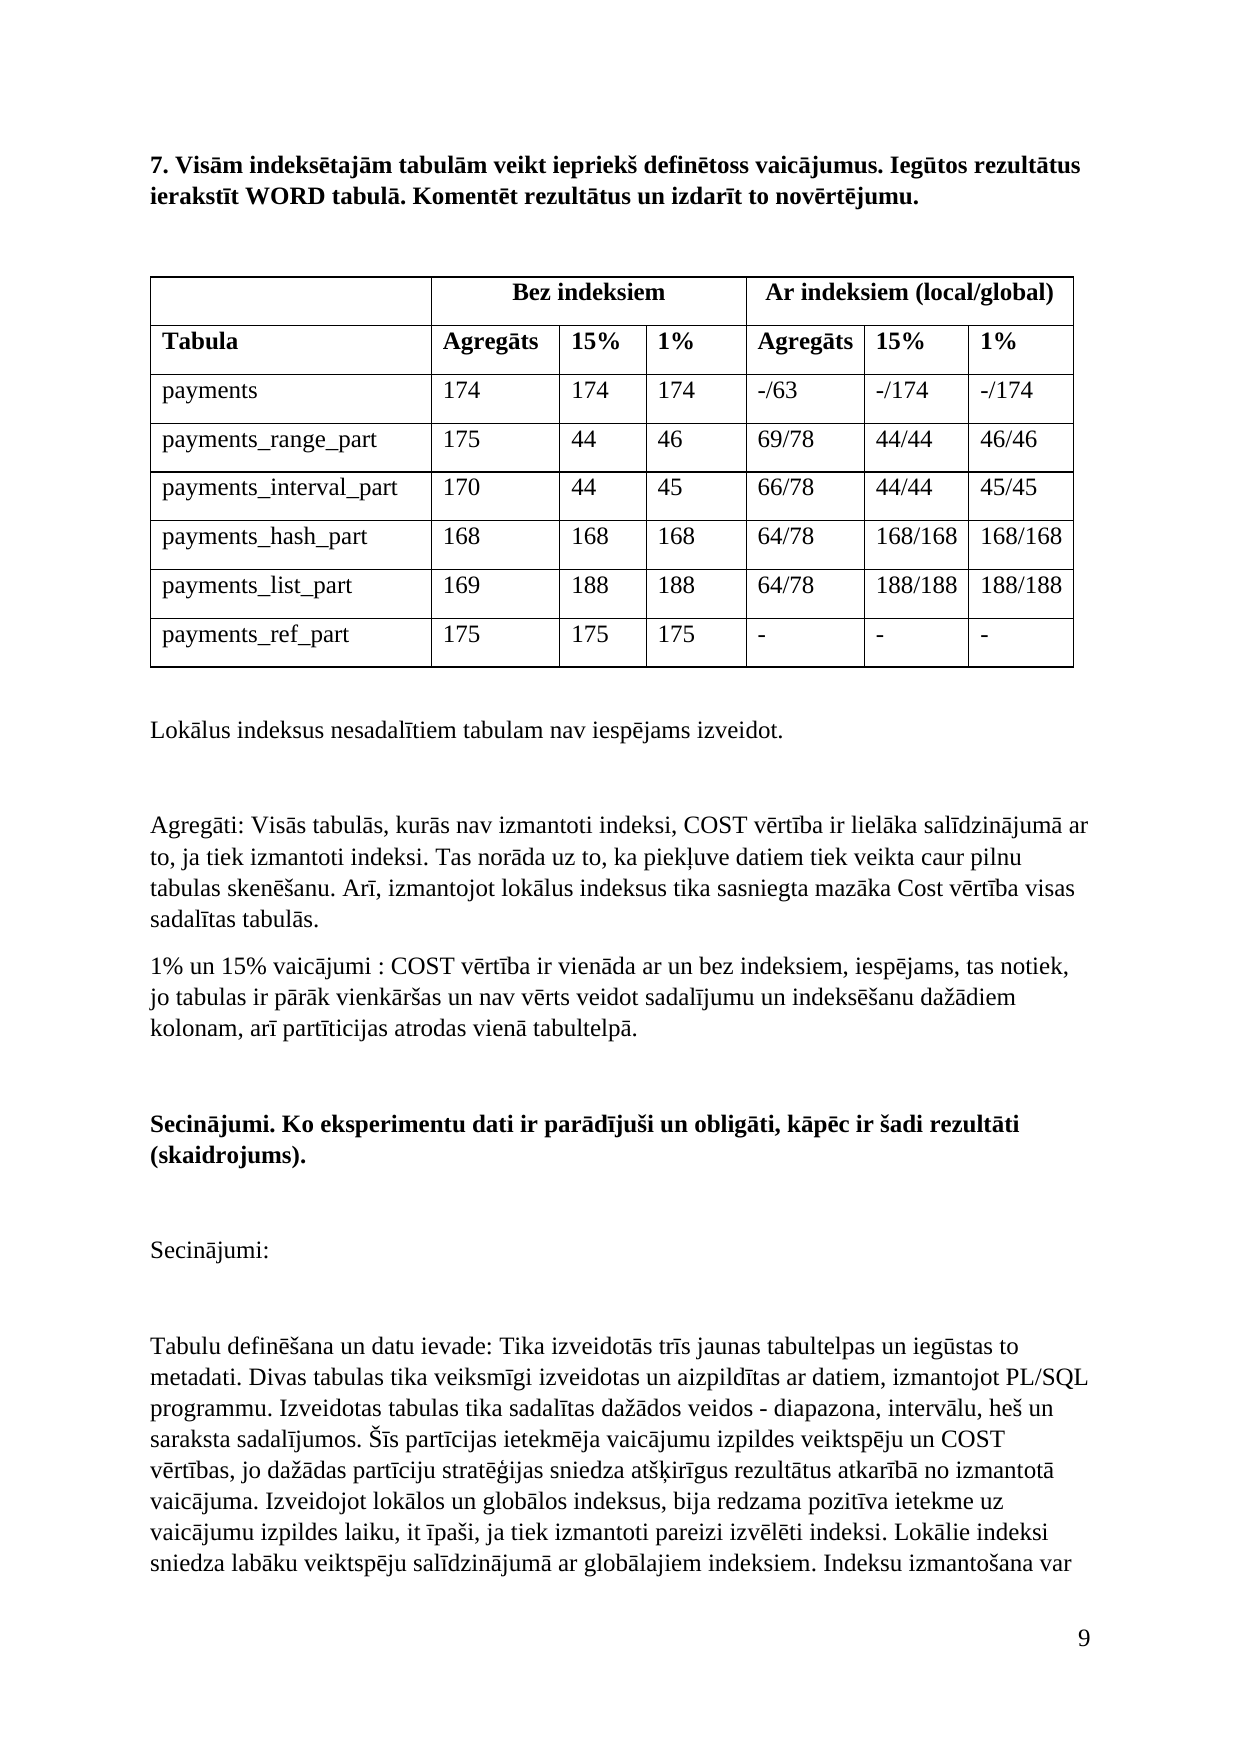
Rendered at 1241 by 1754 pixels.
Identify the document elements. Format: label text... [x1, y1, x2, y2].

table_cell 44/44 [865, 473, 968, 520]
table_header Ar indeksiem (local/global) [747, 278, 1073, 325]
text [150, 1331, 1090, 1577]
table_cell 44 [560, 473, 646, 520]
table_cell 46 [647, 424, 746, 471]
table_cell 44/44 [865, 424, 968, 471]
table_cell 188/188 [969, 570, 1073, 618]
table_cell payments_range_part [151, 424, 431, 471]
table_cell 168/168 [969, 521, 1073, 569]
table_cell - [747, 619, 864, 666]
table_cell Tabula [151, 326, 431, 374]
table_cell 15% [560, 326, 646, 374]
table_cell 188 [647, 570, 746, 618]
text Agregāti: Visās tabulās, kurās nav izmantoti indeksi, COST vērtība ir lielāka salīdzinājumā ar to, ja tiek izmantoti indeksi. Tas norāda uz to, ka piekļuve datiem tiek veikta caur pilnu tabulas skenēšanu. Arī, izmantojot lokālus indeksus tika sasniegta mazāka Cost vērtība visas sadalītas tabulās. [150, 811, 1090, 932]
table_cell 45/45 [969, 473, 1073, 520]
table_header Bez indeksiem [432, 278, 746, 325]
table_cell payments_ref_part [151, 619, 431, 666]
table_cell 64/78 [747, 521, 864, 569]
text Secinājumi. Ko eksperimentu dati ir parādījuši un obligāti, kāpēc ir šadi rezultāti (skaidrojums). [150, 1109, 1090, 1169]
table_cell 168/168 [865, 521, 968, 569]
table_cell 46/46 [969, 424, 1073, 471]
text 7. Visām indeksētajām tabulām veikt iepriekš definētoss vaicājumus. Iegūtos rezultātus ierakstīt WORD tabulā. Komentēt rezultātus un izdarīt to novērtējumu. [150, 150, 1090, 210]
table_cell 175 [432, 424, 559, 471]
table_cell Agregāts [747, 326, 864, 374]
table_cell 1% [647, 326, 746, 374]
table_cell payments_list_part [151, 570, 431, 618]
table_cell 168 [432, 521, 559, 569]
table_cell 44 [560, 424, 646, 471]
table_cell 66/78 [747, 473, 864, 520]
table_cell 174 [560, 375, 646, 423]
table_cell Agregāts [432, 326, 559, 374]
table_cell 15% [865, 326, 968, 374]
table_cell 175 [647, 619, 746, 666]
table_cell 175 [432, 619, 559, 666]
table_cell -/174 [969, 375, 1073, 423]
table_cell 1% [969, 326, 1073, 374]
table_cell 168 [560, 521, 646, 569]
table_cell 170 [432, 473, 559, 520]
table_cell 45 [647, 473, 746, 520]
table_cell 175 [560, 619, 646, 666]
table_cell payments_hash_part [151, 521, 431, 569]
table_cell 169 [432, 570, 559, 618]
table_header [151, 278, 431, 325]
text 1% un 15% vaicājumi : COST vērtība ir vienāda ar un bez indeksiem, iespējams, tas notiek, jo tabulas ir pārāk vienkāršas un nav vērts veidot sadalījumu un indeksēšanu dažādiem kolonam, arī partīticijas atrodas vienā tabultelpā. [150, 951, 1090, 1042]
table_cell payments_interval_part [151, 473, 431, 520]
text Lokālus indeksus nesadalītiem tabulam nav iespējams izveidot. [150, 715, 1090, 744]
table_cell 69/78 [747, 424, 864, 471]
table_cell 174 [432, 375, 559, 423]
table_cell 64/78 [747, 570, 864, 618]
table_cell 188 [560, 570, 646, 618]
table_cell 188/188 [865, 570, 968, 618]
table_cell -/174 [865, 375, 968, 423]
table_cell - [969, 619, 1073, 666]
table_cell 174 [647, 375, 746, 423]
text Secinājumi: [150, 1235, 1090, 1264]
table_cell - [865, 619, 968, 666]
table_cell -/63 [747, 375, 864, 423]
table_cell 168 [647, 521, 746, 569]
table_cell payments [151, 375, 431, 423]
